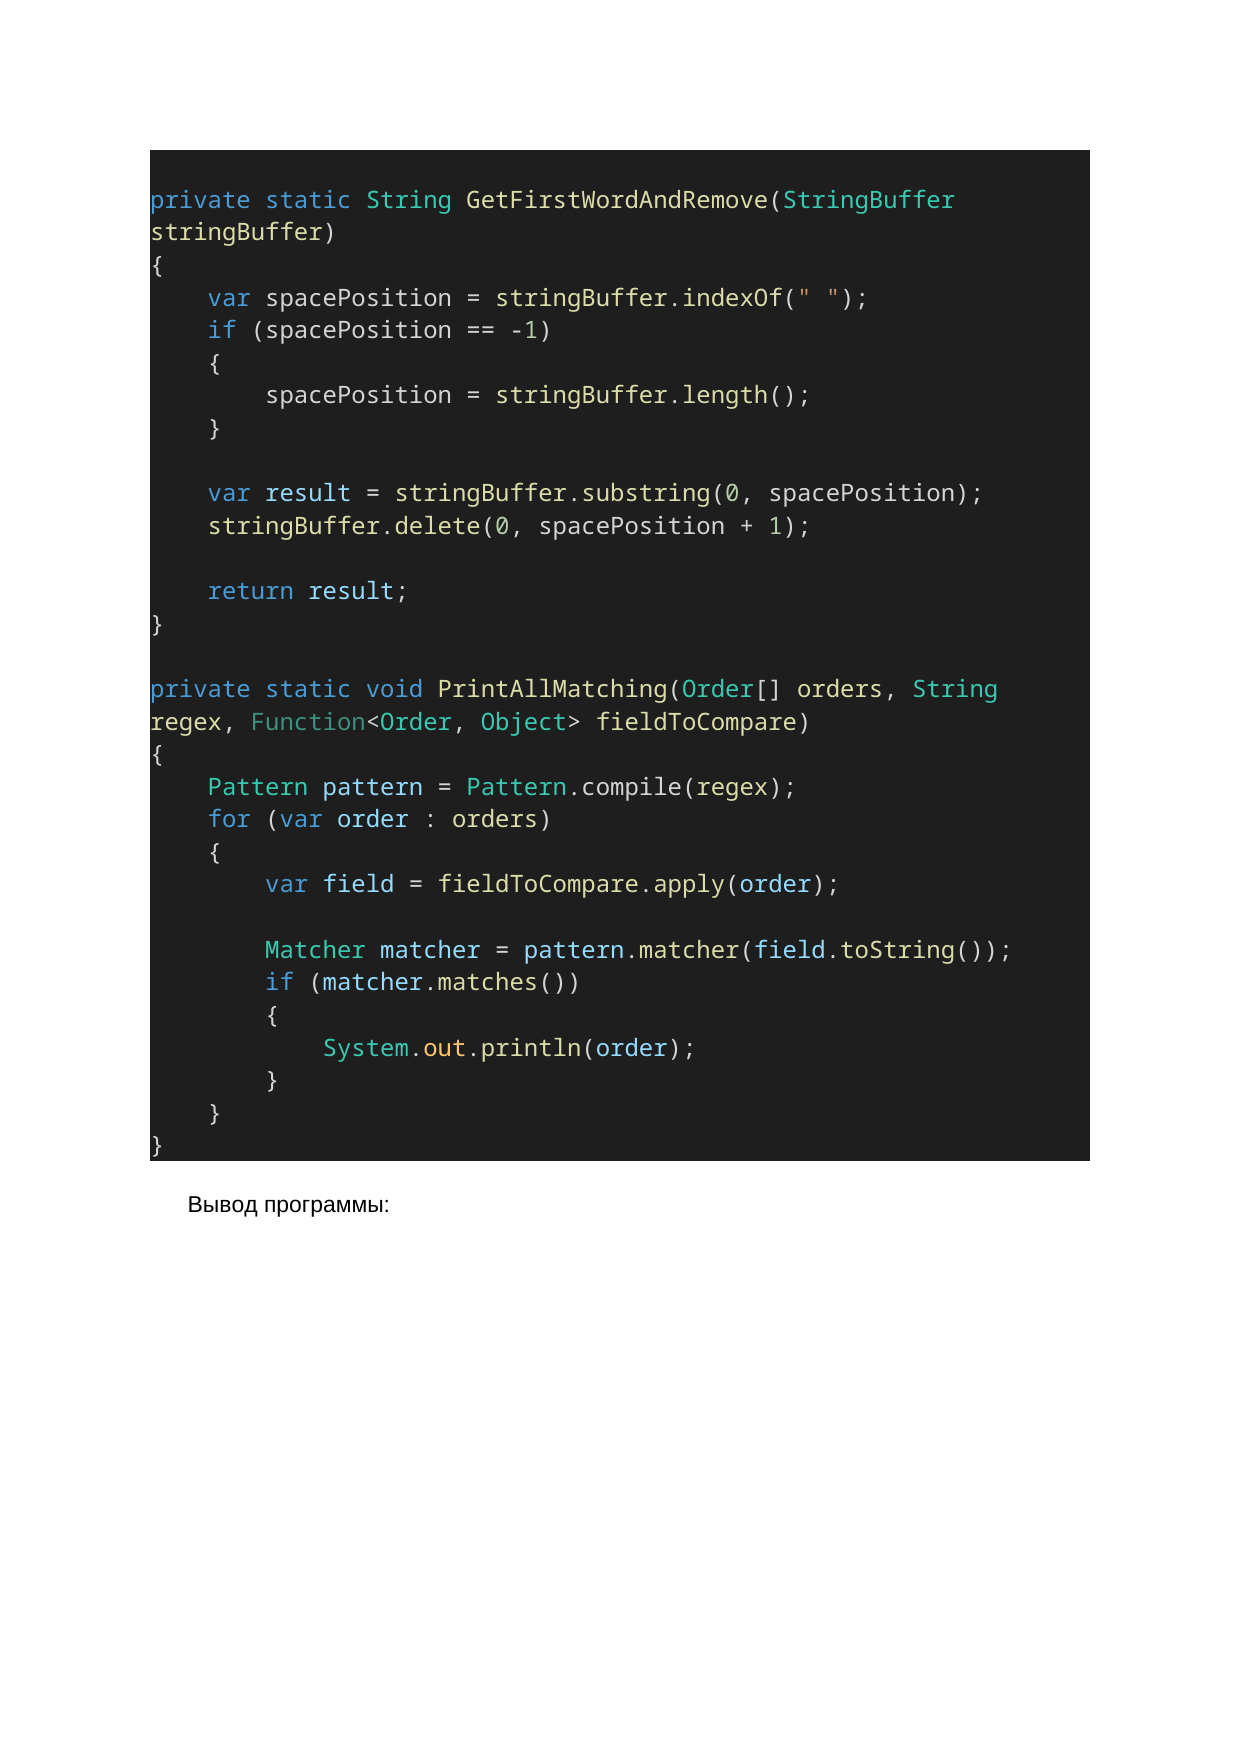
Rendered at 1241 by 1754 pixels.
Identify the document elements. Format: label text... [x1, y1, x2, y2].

text Вывод программы: [187, 1191, 1090, 1217]
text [150, 150, 1090, 1161]
